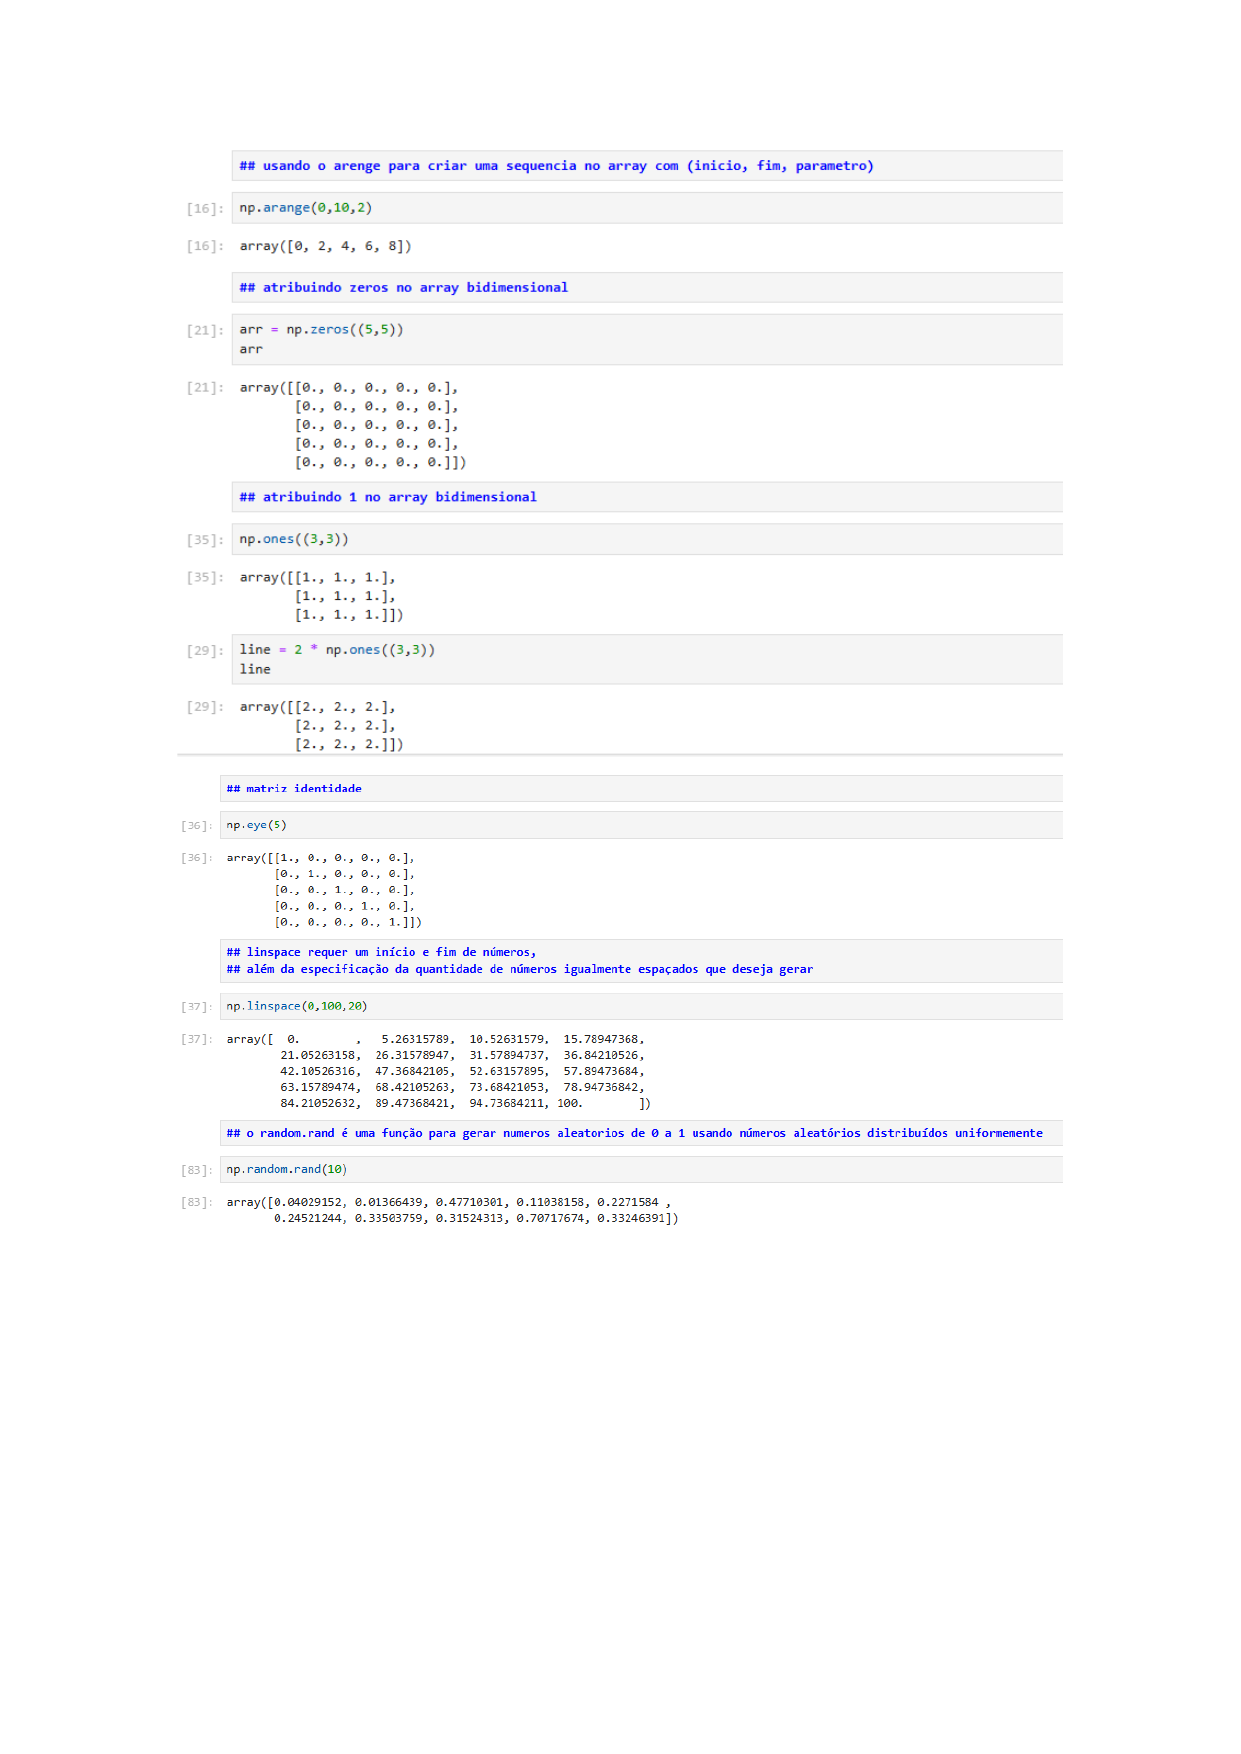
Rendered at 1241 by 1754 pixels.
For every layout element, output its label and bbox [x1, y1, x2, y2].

picture [177, 775, 1063, 1228]
picture [177, 147, 1063, 757]
